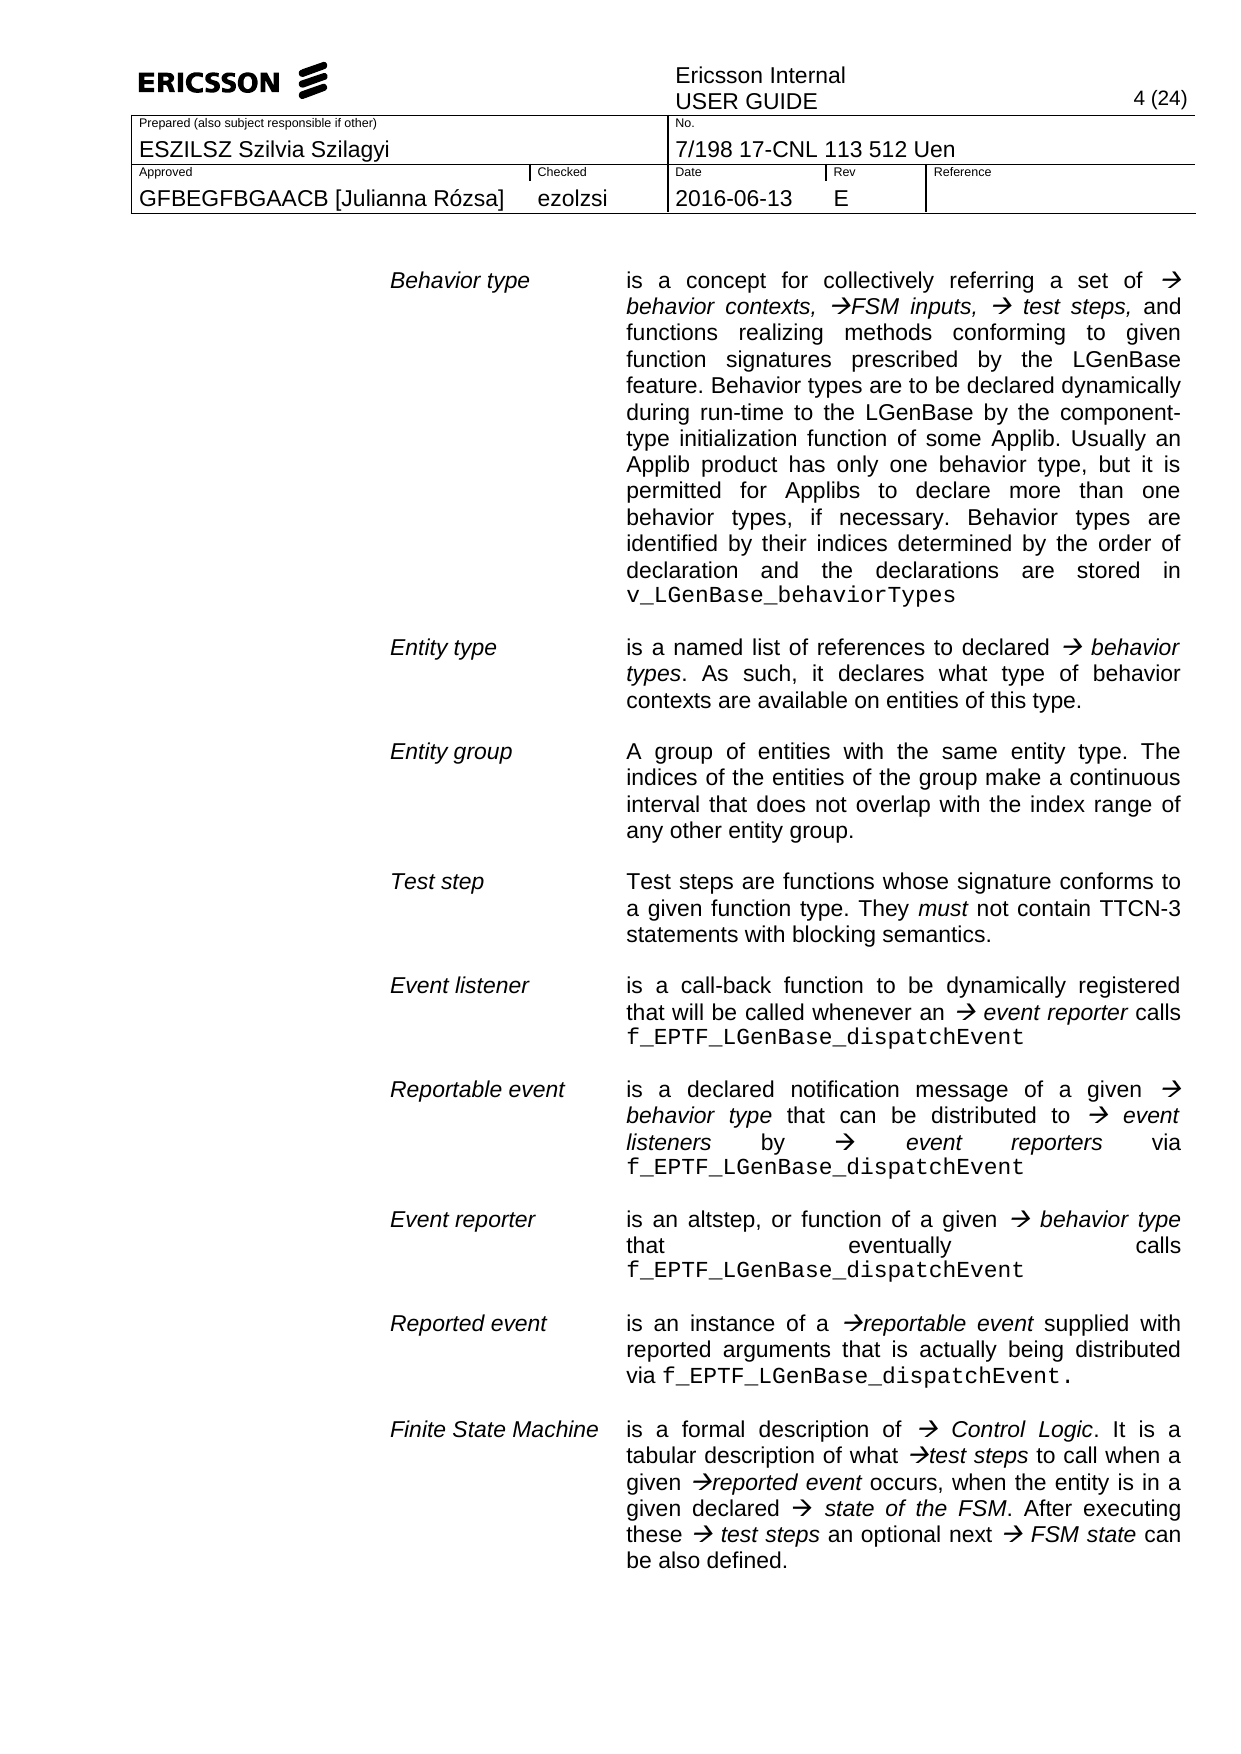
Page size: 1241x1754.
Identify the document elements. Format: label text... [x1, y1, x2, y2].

list Entity type is a named list of references to declared behavior types. As such, it declares what type of behavior contexts are available on entities of this type. [390, 634, 1181, 713]
list Finite State Machine is a formal description of Control Logic. It is a tabular description of what test steps to call when a given reported event occurs, when the entity is in a given declared state of the FSM. After executing these test steps an optional next FSM state can be also defined. [390, 1416, 1181, 1574]
list Test step Test steps are functions whose signature conforms to a given function type. They must not contain TTCN-3 statements with blocking semantics. [390, 868, 1181, 947]
list Entity group A group of entities with the same entity type. The indices of the entities of the group make a continuous interval that does not overlap with the index range of any other entity group. [390, 738, 1181, 843]
list Event listener is a call-back function to be dynamically registered that will be called whenever an event reporter calls f_EPTF_LGenBase_dispatchEvent [390, 972, 1181, 1051]
list Reported event is an instance of a reportable event supplied with reported arguments that is actually being distributed via f_EPTF_LGenBase_dispatchEvent. [390, 1310, 1181, 1391]
list Event reporter is an altstep, or function of a given behavior type that eventually calls f_EPTF_LGenBase_dispatchEvent [390, 1206, 1181, 1285]
list Reportable event is a declared notification message of a given behavior type that can be distributed to event listeners by event reporters via f_EPTF_LGenBase_dispatchEvent [390, 1076, 1181, 1181]
list Behavior type is a concept for collectively referring a set of behavior contexts, FSM inputs, test steps, and functions realizing methods conforming to given function signatures prescribed by the LGenBase feature. Behavior types are to be declared dynamically during run-time to the LGenBase by the component-type initialization function of some Applib. Usually an Applib product has only one behavior type, but it is permitted for Applibs to declare more than one behavior types, if necessary. Behavior types are identified by their indices determined by the order of declaration and the declarations are stored in v_LGenBase_behaviorTypes [390, 267, 1181, 609]
